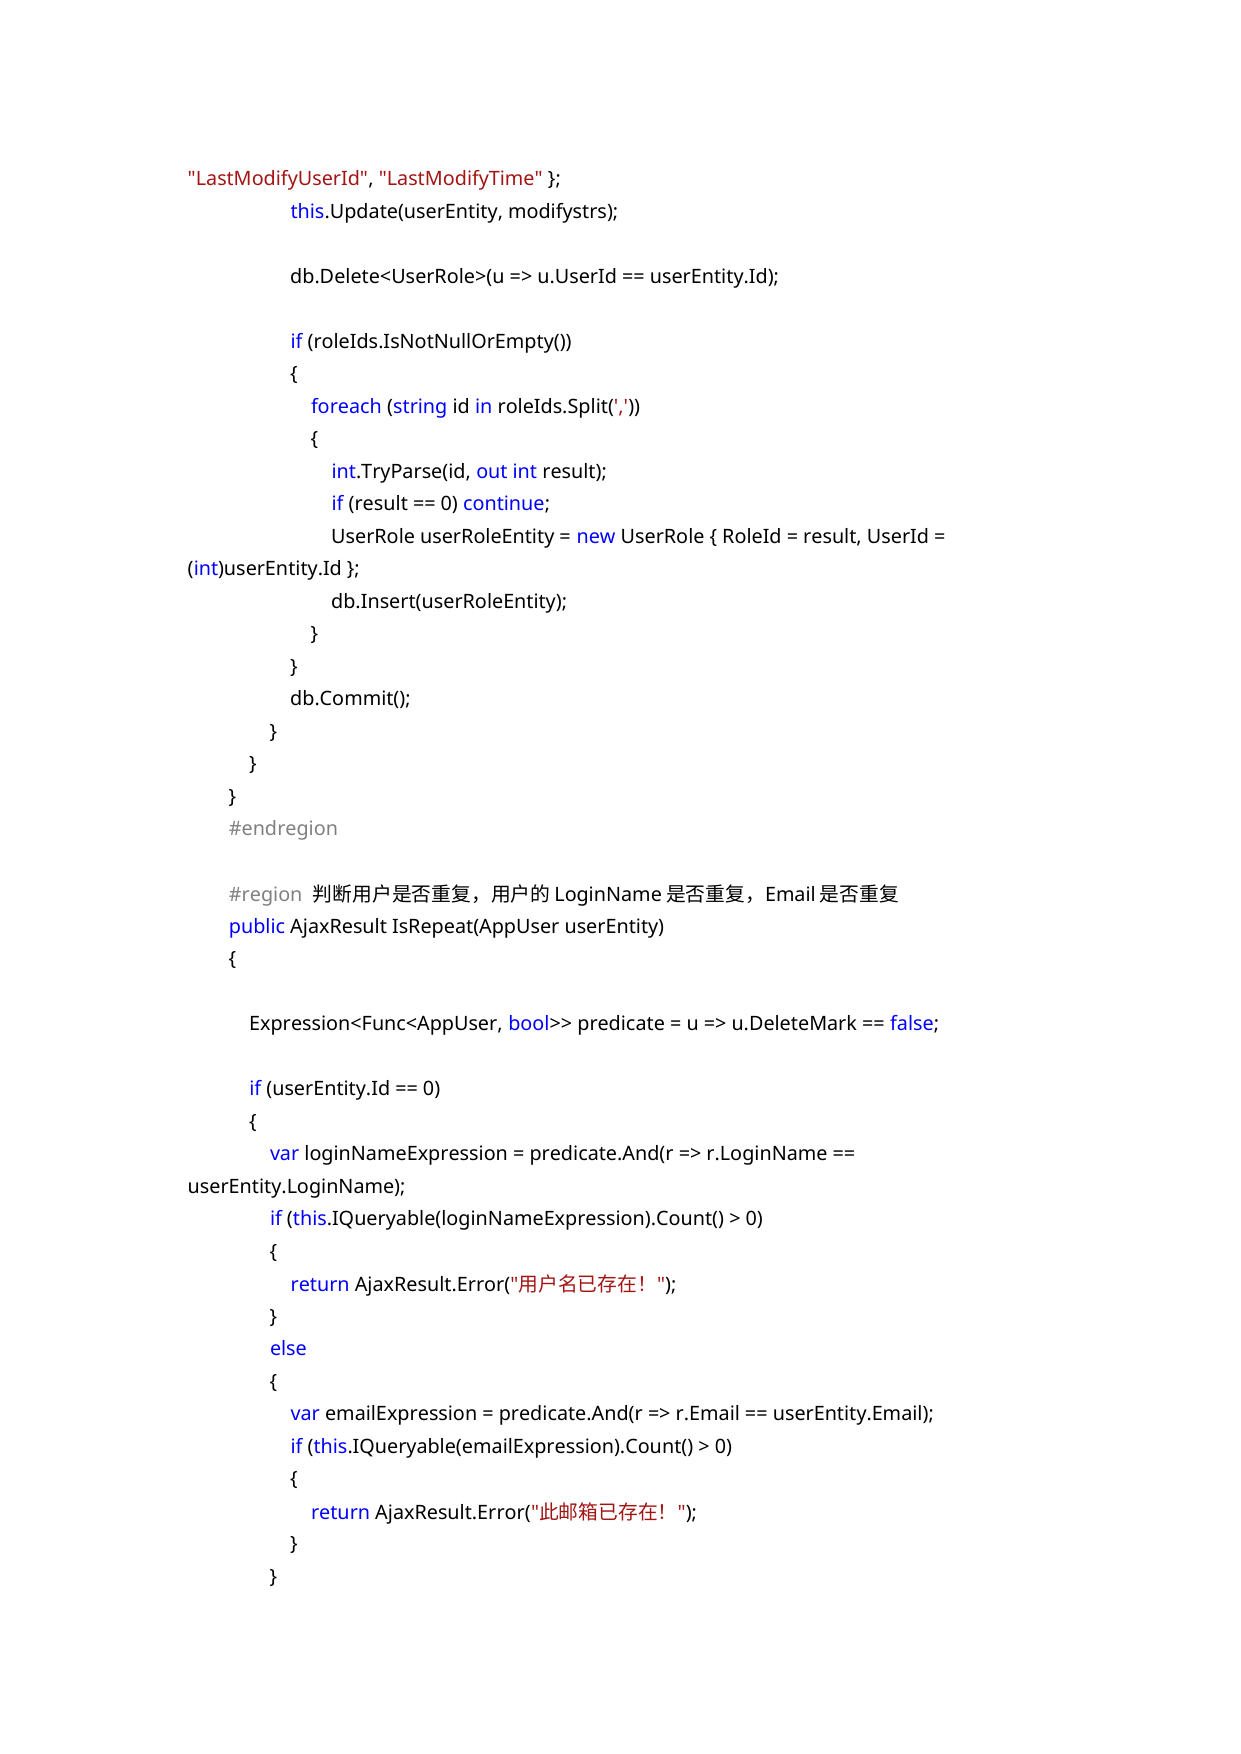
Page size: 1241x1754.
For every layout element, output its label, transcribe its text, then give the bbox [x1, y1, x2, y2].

text if (result == 0) continue; [187, 487, 1053, 519]
text } [187, 1559, 1053, 1592]
text #endregion [187, 812, 1053, 844]
text } [187, 1299, 1053, 1332]
text var emailExpression = predicate.And(r => r.Email == userEntity.Email); [187, 1397, 1053, 1429]
text { [187, 422, 1053, 454]
text if (this.IQueryable(loginNameExpression).Count() > 0) [187, 1202, 1053, 1234]
text { [187, 1104, 1053, 1137]
text #region 判断用户是否重复，用户的LoginName是否重复，Email是否重复 [187, 877, 1053, 909]
text { [187, 1234, 1053, 1267]
text { [187, 357, 1053, 389]
text foreach (string id in roleIds.Split(',')) [187, 389, 1053, 422]
text int.TryParse(id, out int result); [187, 454, 1053, 487]
text else [187, 1332, 1053, 1364]
text } [187, 617, 1053, 649]
text { [187, 942, 1053, 974]
text public AjaxResult IsRepeat(AppUser userEntity) [187, 909, 1053, 942]
text return AjaxResult.Error("此邮箱已存在！"); [187, 1494, 1053, 1527]
text return AjaxResult.Error("用户名已存在！"); [187, 1267, 1053, 1299]
text Expression<Func<AppUser, bool>> predicate = u => u.DeleteMark == false; [187, 1007, 1053, 1039]
text if (userEntity.Id == 0) [187, 1072, 1053, 1104]
text if (this.IQueryable(emailExpression).Count() > 0) [187, 1429, 1053, 1462]
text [187, 162, 1053, 194]
text { [187, 1462, 1053, 1494]
text db.Commit(); [187, 682, 1053, 714]
text } [187, 714, 1053, 747]
text this.Update(userEntity, modifystrs); [187, 194, 1053, 227]
text { [187, 1364, 1053, 1397]
text db.Insert(userRoleEntity); [187, 584, 1053, 617]
text } [187, 779, 1053, 812]
text } [187, 1527, 1053, 1559]
text } [187, 747, 1053, 779]
text } [187, 649, 1053, 682]
text UserRole userRoleEntity = new UserRole { RoleId = result, UserId = (int)userEntity.Id }; [187, 519, 1053, 584]
text var loginNameExpression = predicate.And(r => r.LoginName == userEntity.LoginName); [187, 1137, 1053, 1202]
text db.Delete<UserRole>(u => u.UserId == userEntity.Id); [187, 259, 1053, 292]
text if (roleIds.IsNotNullOrEmpty()) [187, 324, 1053, 357]
